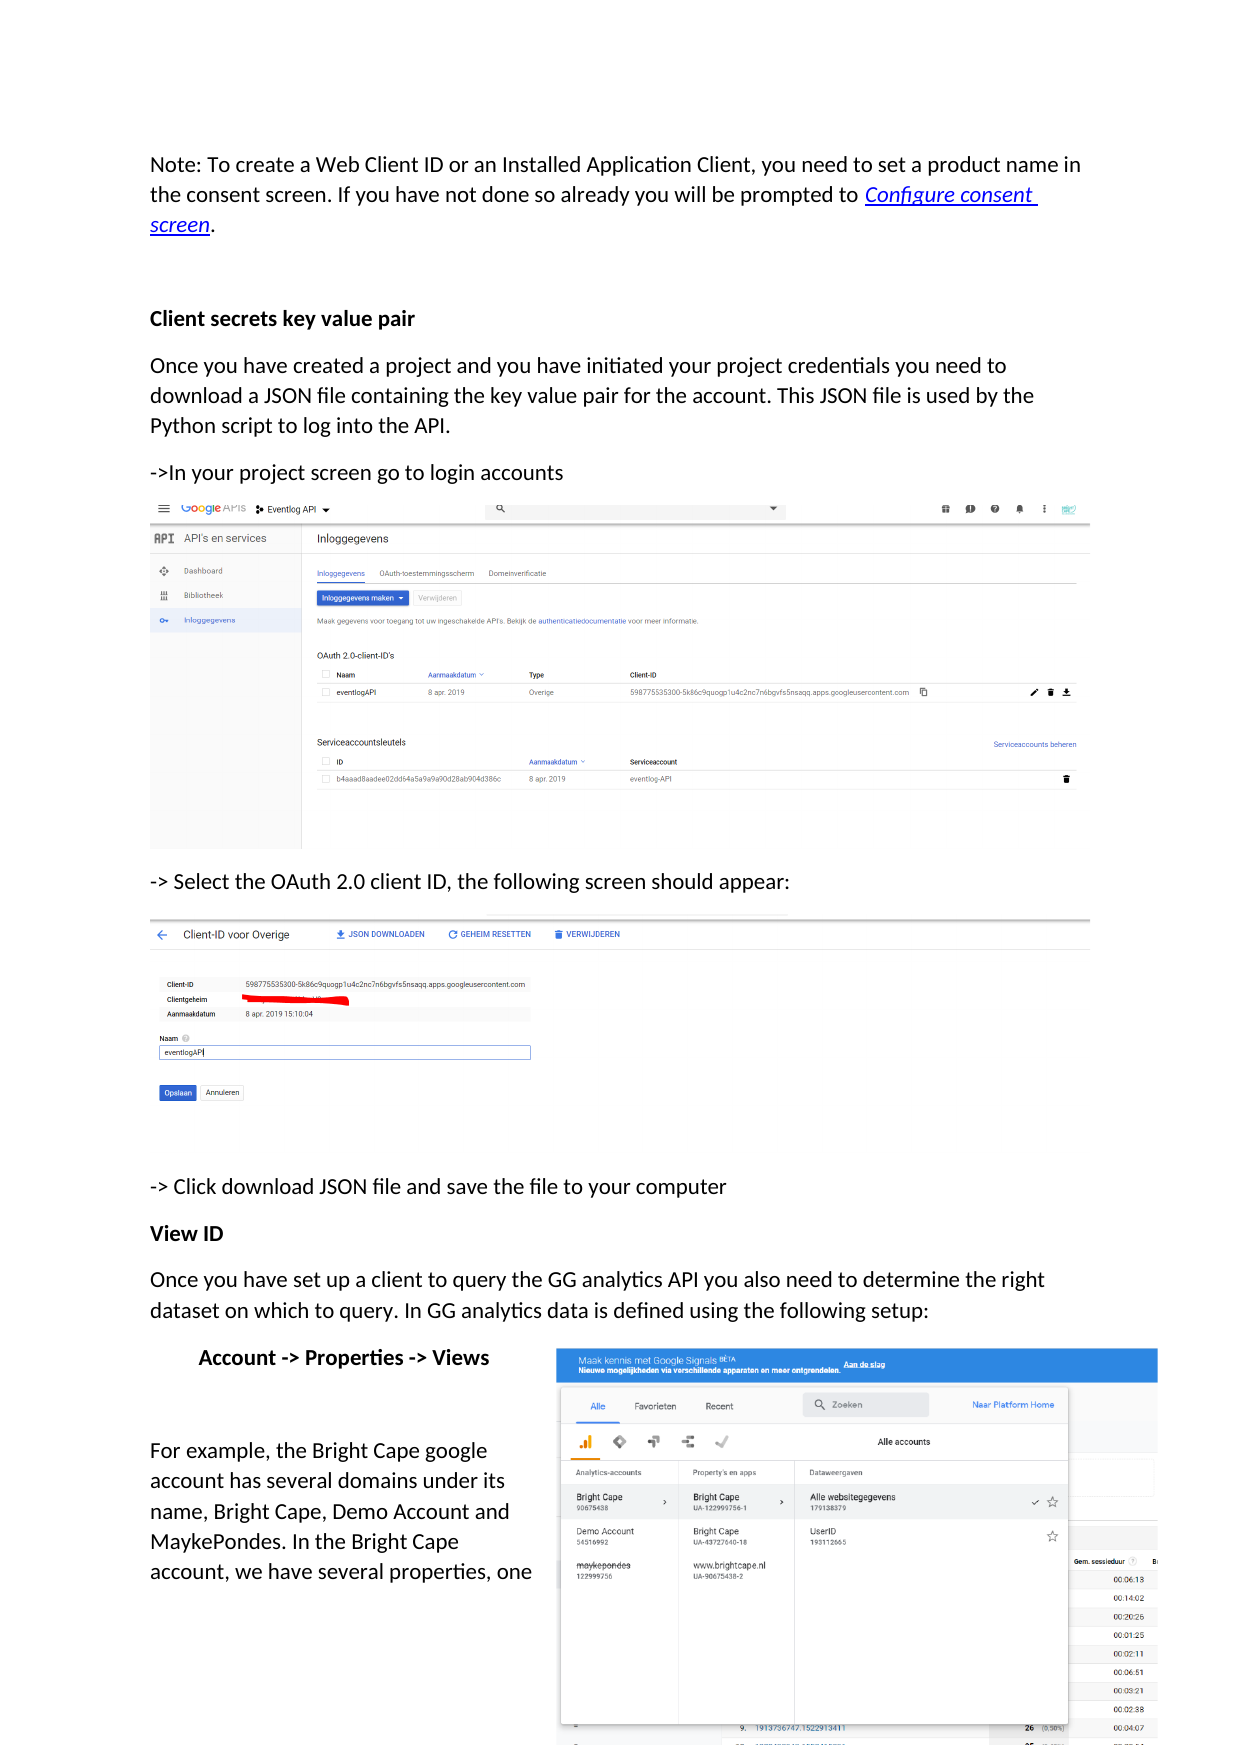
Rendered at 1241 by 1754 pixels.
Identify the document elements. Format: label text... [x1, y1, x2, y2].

text Account -> Properties -> Views [150, 1343, 556, 1371]
picture [150, 914, 1091, 1153]
text ->In your project screen go to login accounts [150, 458, 1090, 486]
picture [150, 505, 1091, 849]
text -> Select the OAuth 2.0 client ID, the following screen should appear: [150, 867, 1090, 896]
text -> Click download JSON file and save the file to your computer [150, 1172, 1090, 1200]
text Once you have created a project and you have initiated your project credentials you need to download a JSON file containing the key value pair for the account. This JSON file is used by the Python script to log into the API. [150, 351, 1090, 439]
text Once you have set up a client to query the GG analytics API you also need to determine the right dataset on which to query. In GG analytics data is defined using the following setup: [150, 1266, 1090, 1324]
text View ID [150, 1219, 1090, 1247]
text Note: To create a Web Client ID or an Installed Application Client, you need to set a product name in the consent screen. If you have not done so already you will be prompted to Configure consent screen. [150, 150, 1090, 238]
picture [556, 1342, 1158, 1745]
text Client secrets key value pair [150, 304, 1090, 332]
